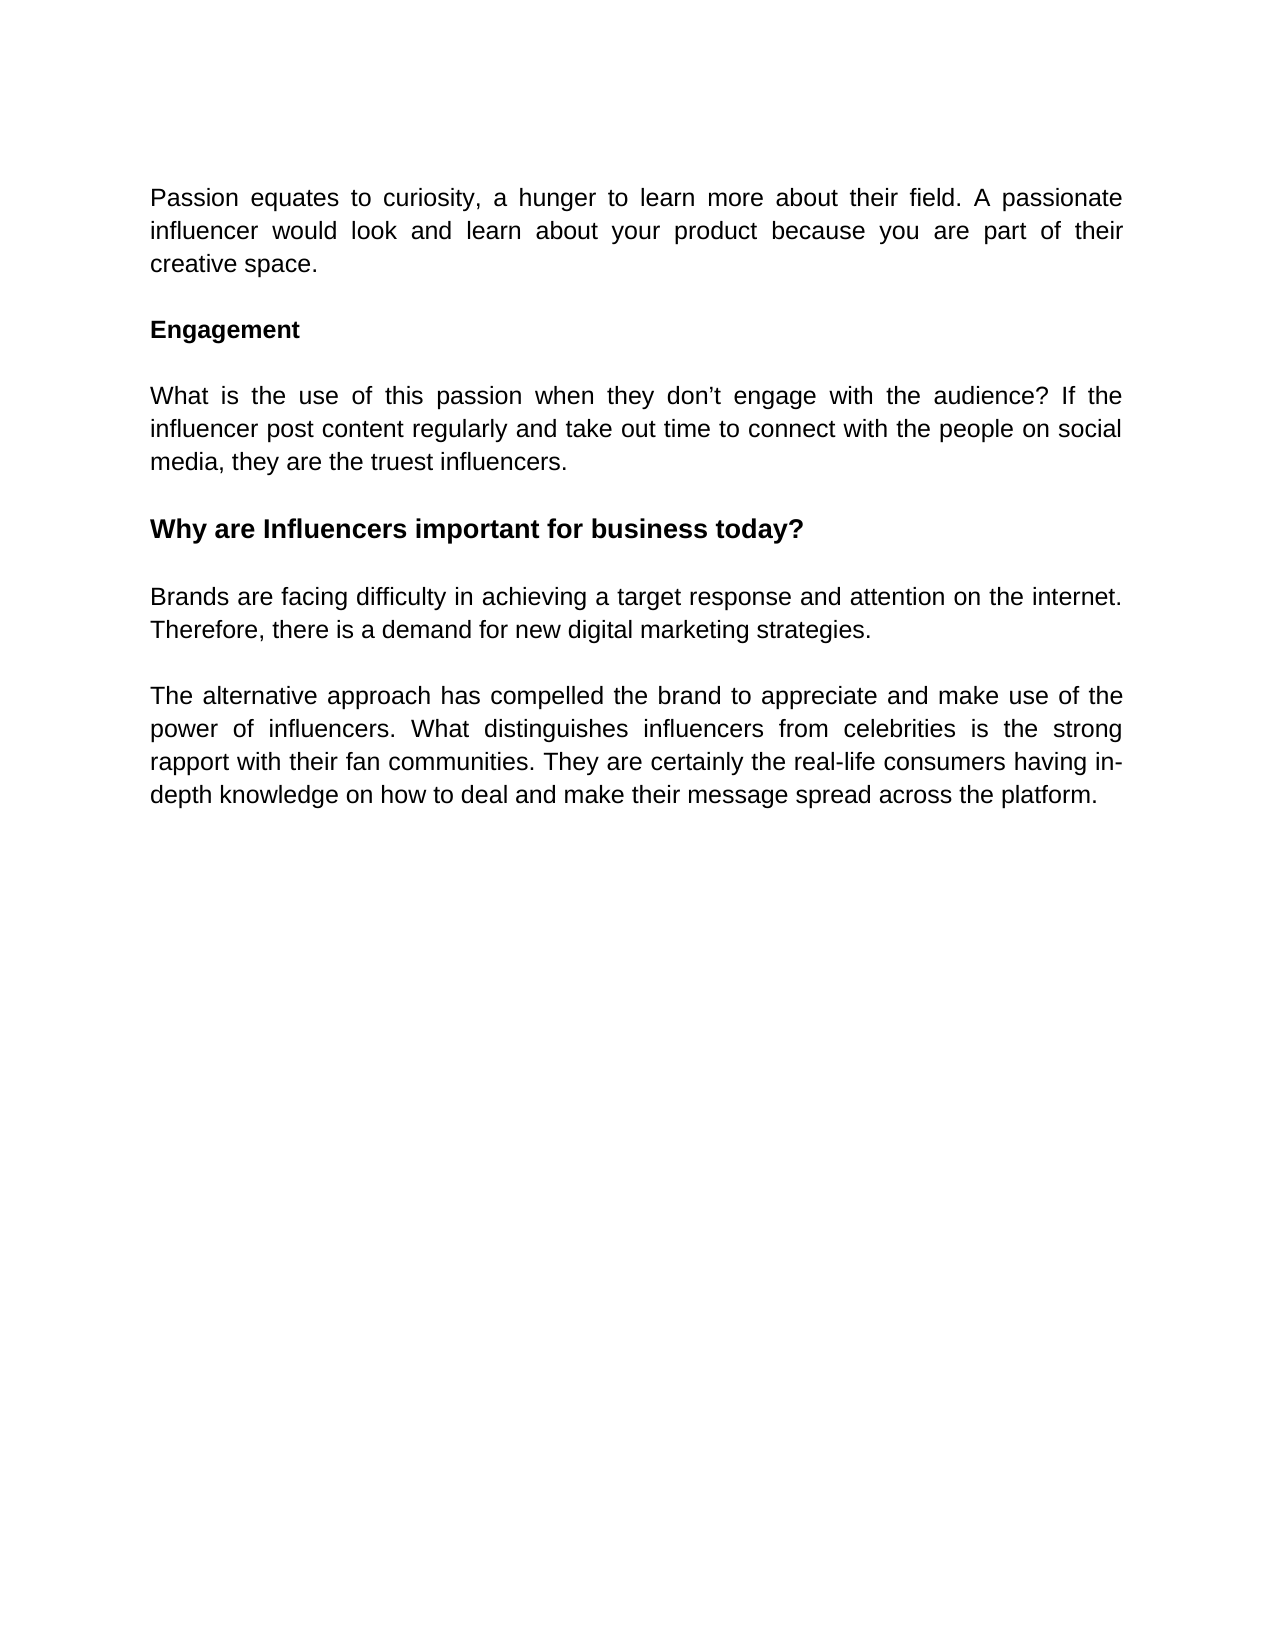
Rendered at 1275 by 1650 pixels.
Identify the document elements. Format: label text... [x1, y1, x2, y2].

text Brands are facing difficulty in achieving a target response and attention on the internet. Therefore, there is a demand for new digital marketing strategies. [150, 582, 1125, 644]
text Why are Influencers important for business today? [150, 513, 1125, 544]
text The alternative approach has compelled the brand to appreciate and make use of the power of influencers. What distinguishes influencers from celebrities is the strong rapport with their fan communities. They are certainly the real-life consumers having in-depth knowledge on how to deal and make their message spread across the platform. [150, 681, 1125, 809]
text What is the use of this passion when they don’t engage with the audience? If the influencer post content regularly and take out time to connect with the people on social media, they are the truest influencers. [150, 381, 1125, 476]
text Engagement [150, 315, 1125, 344]
text Passion equates to curiosity, a hunger to learn more about their field. A passionate influencer would look and learn about your product because you are part of their creative space. [150, 183, 1125, 278]
